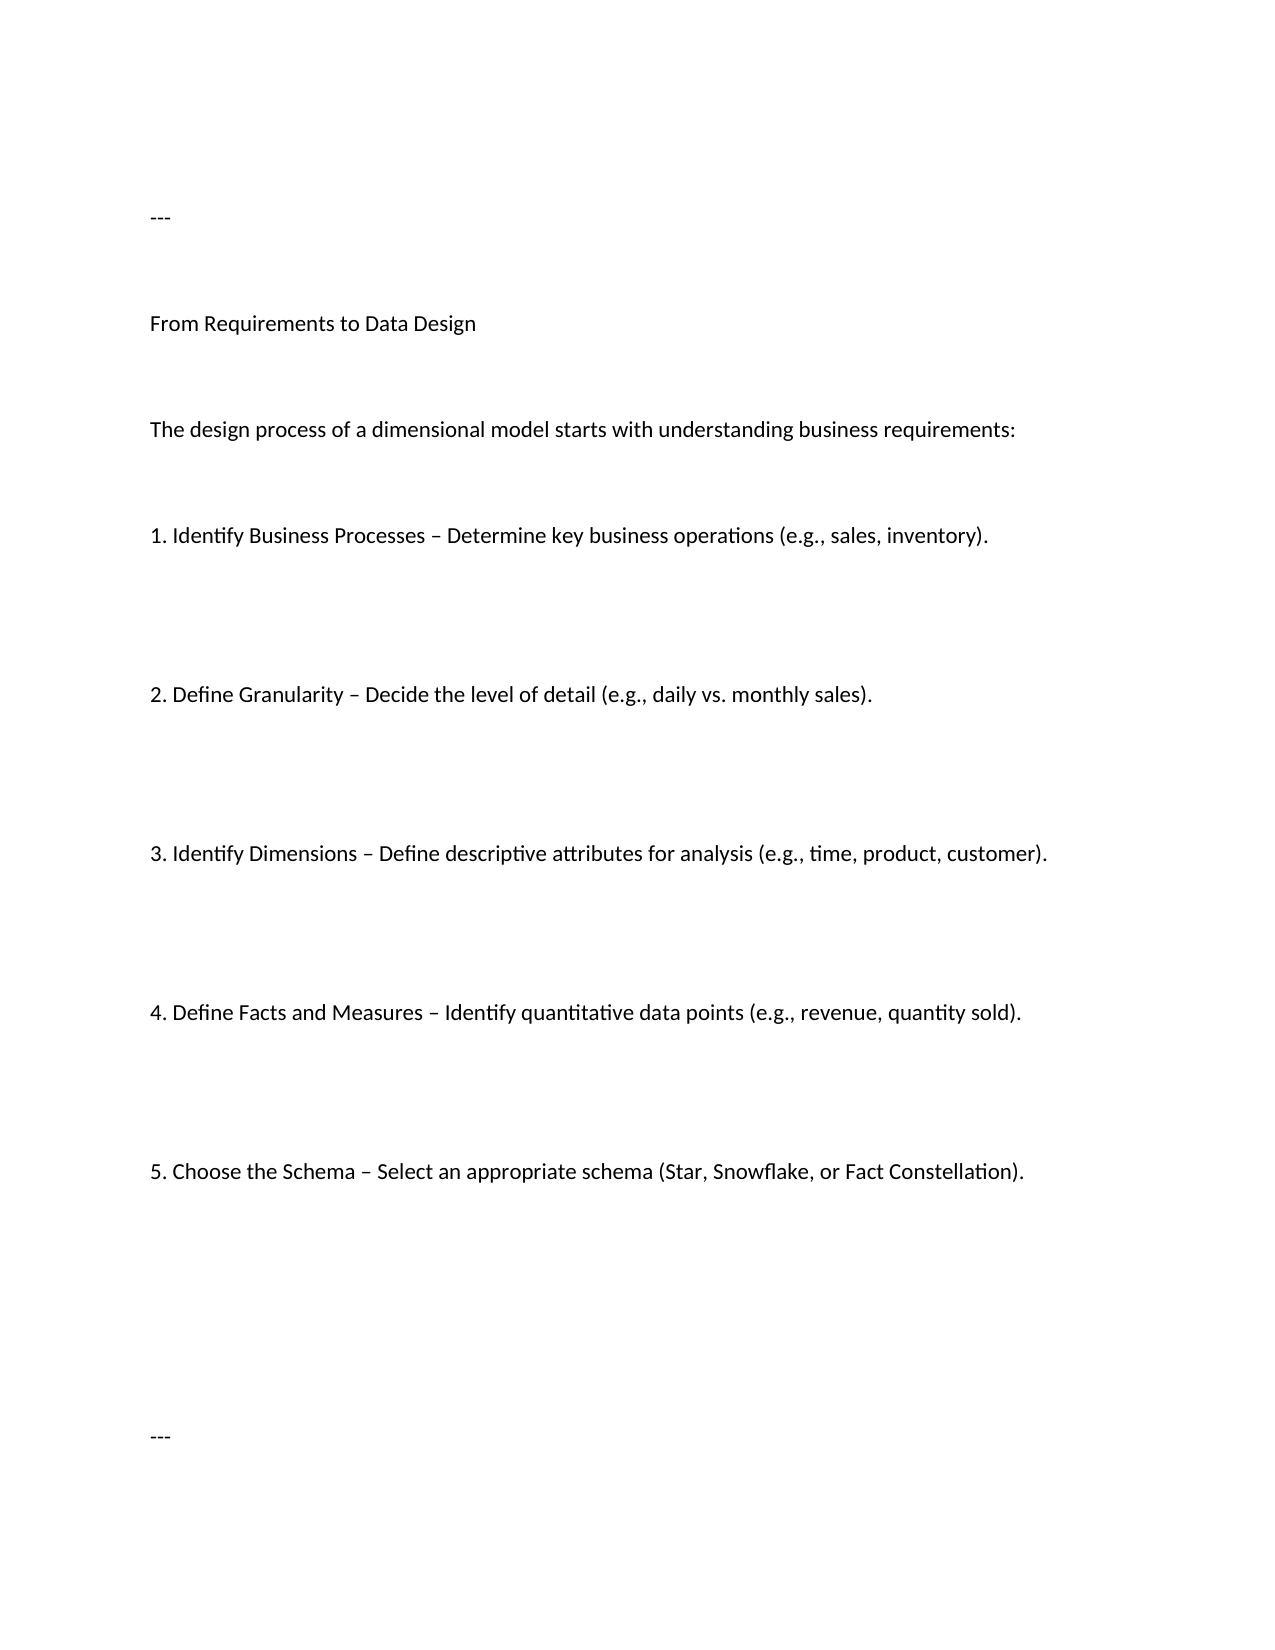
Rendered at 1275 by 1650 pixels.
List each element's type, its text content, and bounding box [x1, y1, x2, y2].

text 3. Identify Dimensions – Define descriptive attributes for analysis (e.g., time, product, customer). [150, 839, 1125, 867]
text 5. Choose the Schema – Select an appropriate schema (Star, Snowflake, or Fact Constellation). [150, 1157, 1125, 1185]
text From Requirements to Data Design [150, 309, 1125, 337]
text 4. Define Facts and Measures – Identify quantitative data points (e.g., revenue, quantity sold). [150, 998, 1125, 1026]
text 1. Identify Business Processes – Determine key business operations (e.g., sales, inventory). [150, 521, 1125, 549]
text --- [150, 1422, 1125, 1451]
text The design process of a dimensional model starts with understanding business requirements: [150, 415, 1125, 443]
text --- [150, 203, 1125, 231]
text 2. Define Granularity – Decide the level of detail (e.g., daily vs. monthly sales). [150, 680, 1125, 708]
